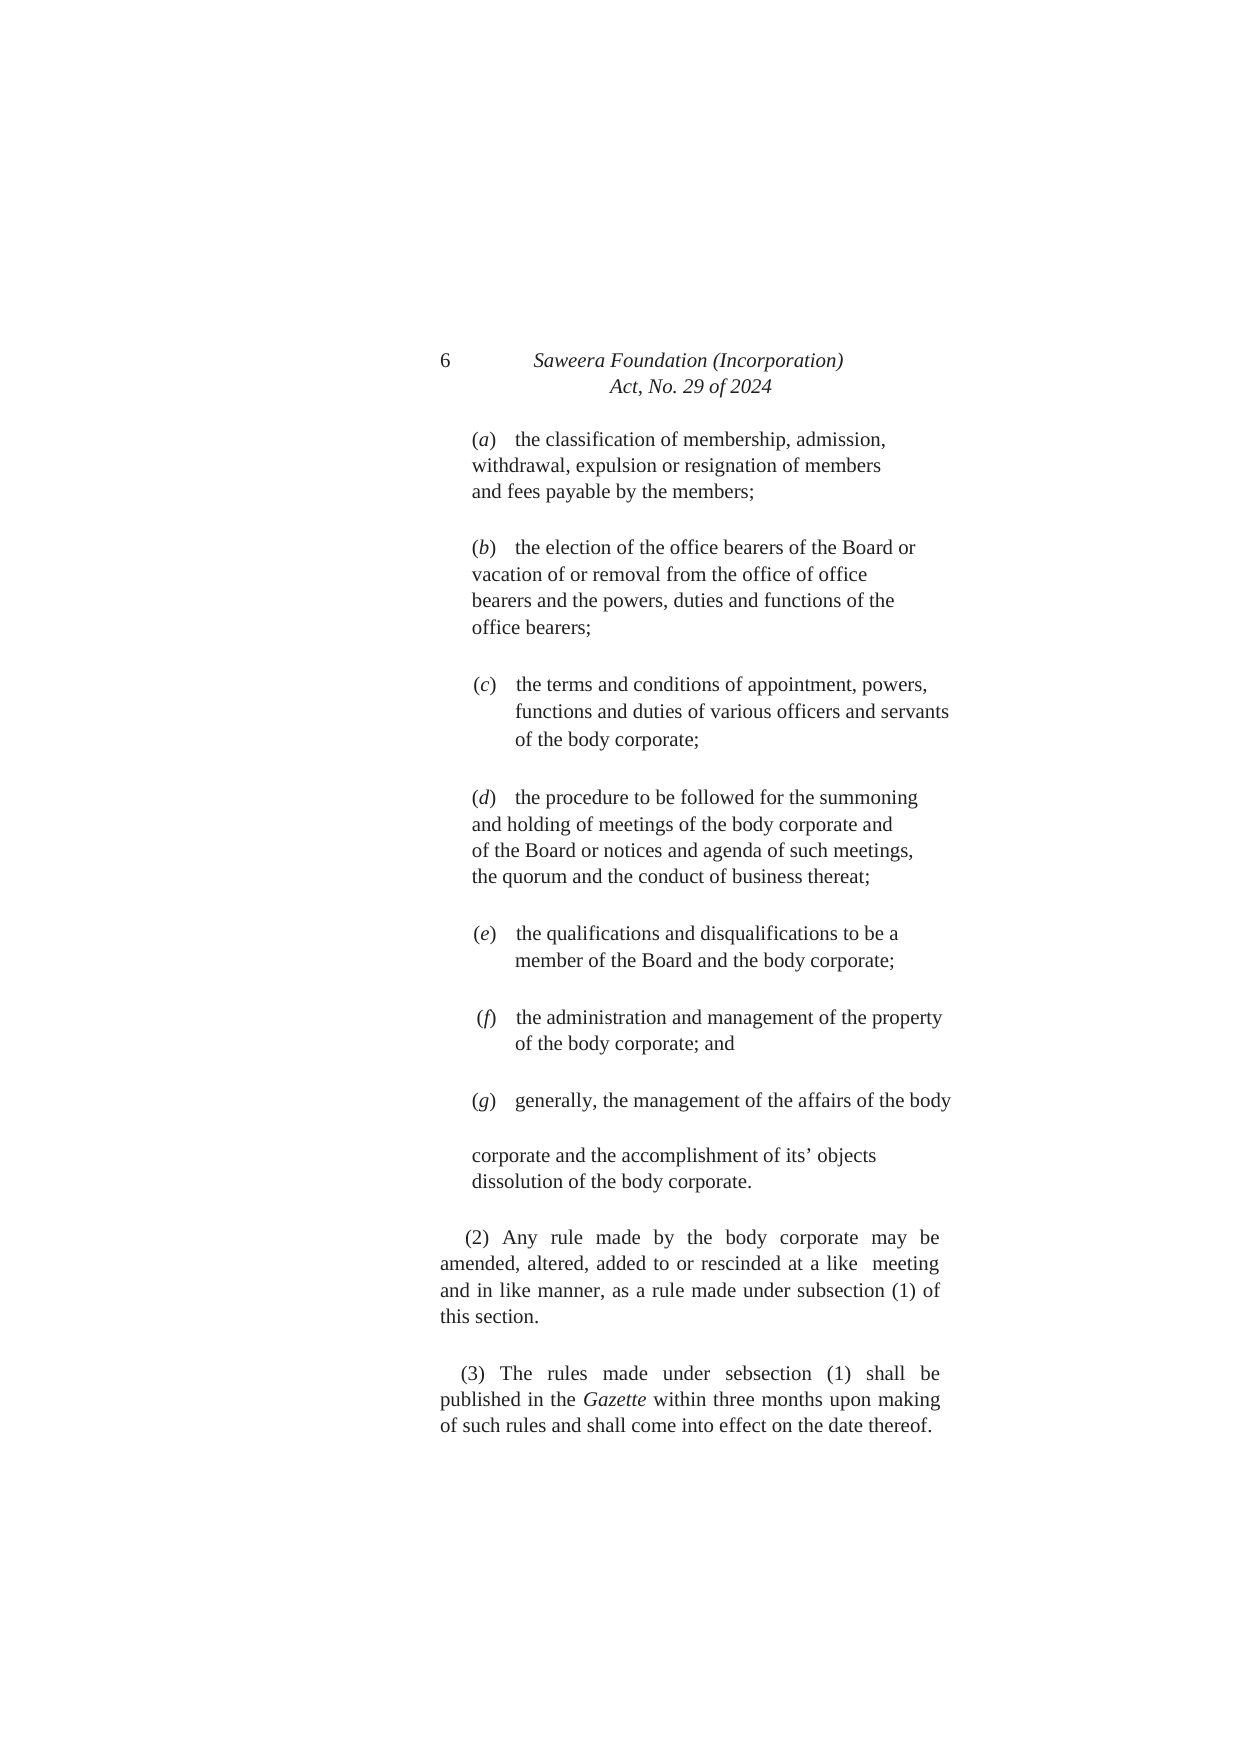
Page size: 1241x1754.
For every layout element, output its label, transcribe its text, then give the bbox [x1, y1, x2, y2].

text (b) the election of the office bearers of the Board or vacation of or removal from the office of office bearers and the powers, duties and functions of the office bearers; [472, 535, 955, 639]
text (3) The rules made under sebsection (1) shall be published in the Gazette within three months upon making of such rules and shall come into effect on the date thereof. [440, 1361, 941, 1437]
text (2) Any rule made by the body corporate may be amended, altered, added to or rescinded at a like meeting and in like manner, as a rule made under subsection (1) of this section. [440, 1225, 941, 1328]
text (e) the qualifications and disqualifications to be a member of the Board and the body corporate; [473, 921, 955, 973]
text 6 Saweera Foundation (Incorporation) Act, No. 29 of 2024 [440, 348, 865, 399]
text (f) the administration and management of the property of the body corporate; and [476, 1005, 955, 1056]
text (a) the classification of membership, admission, withdrawal, expulsion or resignation of members and fees payable by the members; [472, 427, 955, 503]
text (d) the procedure to be followed for the summoning and holding of meetings of the body corporate and of the Board or notices and agenda of such meetings, the quorum and the conduct of business thereat; [472, 785, 955, 888]
text (g) generally, the management of the affairs of the body corporate and the accomplishment of its’ objects dissolution of the body corporate. [472, 1088, 955, 1193]
text (c) the terms and conditions of appointment, powers, functions and duties of various officers and servants of the body corporate; [473, 672, 955, 752]
